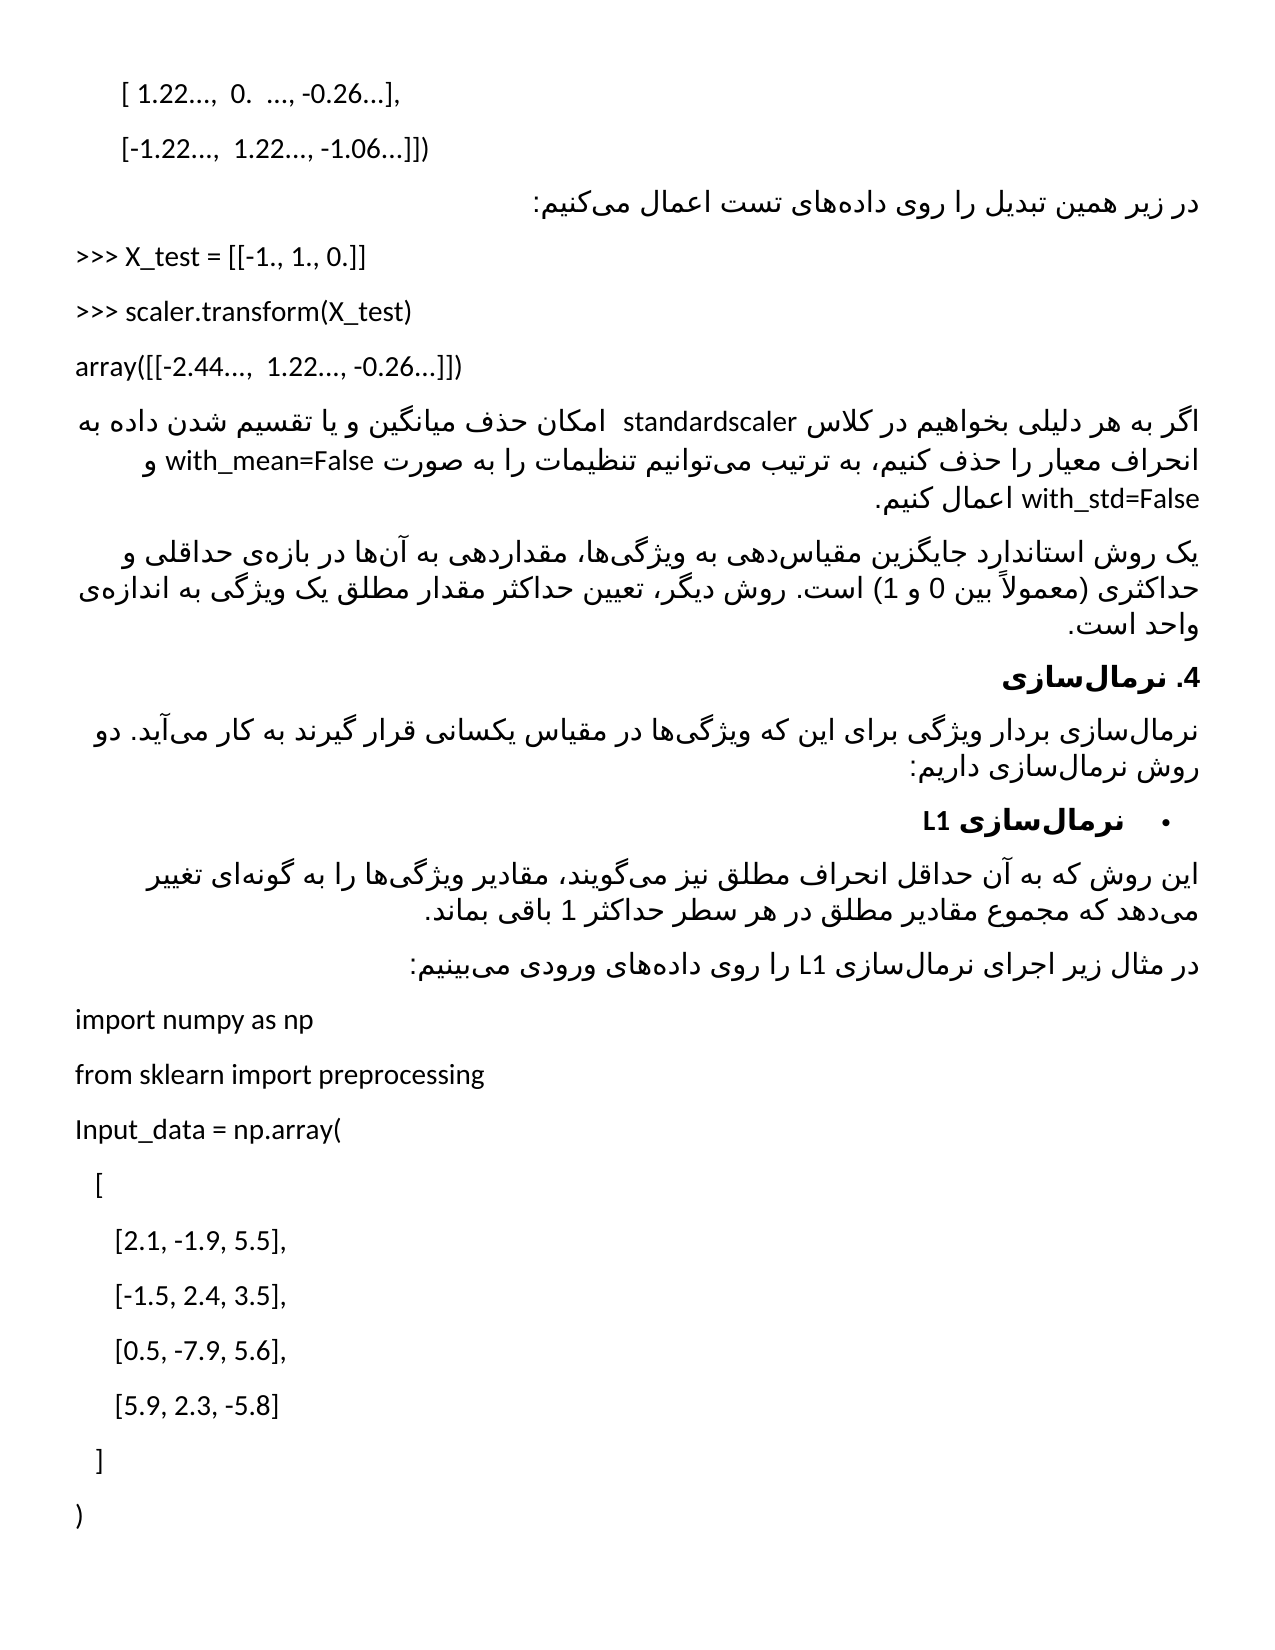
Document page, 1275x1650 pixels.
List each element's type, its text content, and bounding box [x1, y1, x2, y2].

text [-1.5, 2.4, 3.5], [75, 1277, 1200, 1312]
text 4. نرمال‌سازی [75, 660, 1200, 694]
text Input_data = np.array( [75, 1111, 1200, 1147]
text در مثال زیر اجرای نرمال‌سازی L1 را روی داده‌های ورودی می‌بینیم: [75, 946, 1200, 982]
text [0.5, -7.9, 5.6], [75, 1332, 1200, 1367]
text در زیر همین تبدیل را روی داده‌های تست اعمال می‌کنیم: [75, 185, 1200, 219]
text [-1.22..., 1.22..., -1.06...]]) [75, 130, 1200, 166]
text import numpy as np [75, 1001, 1200, 1037]
text >>> X_test = [[-1., 1., 0.]] [75, 238, 1200, 274]
text from sklearn import preprocessing [75, 1056, 1200, 1092]
text ] [75, 1442, 1200, 1478]
text array([[-2.44..., 1.22..., -0.26...]]) [75, 348, 1200, 384]
text [ [75, 1166, 1200, 1202]
text >>> scaler.transform(X_test) [75, 293, 1200, 329]
text نرمال‌سازی بردار ویژگی برای این که ویژگی‌ها در مقیاس یکسانی قرار گیرند به کار می‌آید. دو روش نرمال‌سازی داریم: [75, 713, 1200, 783]
text [2.1, -1.9, 5.5], [75, 1222, 1200, 1257]
text یک روش استاندارد جایگزین مقیاس‌دهی به ویژگی‌ها، مقداردهی به آن‌ها در بازه‌ی حداقلی و حداکثری (معمولاً بین 0 و 1) است. روش دیگر، تعیین حداکثر مقدار مطلق یک ویژگی به اندازه‌ی واحد است. [75, 535, 1200, 641]
text اگر به هر دلیلی بخواهیم در کلاس standardscaler امکان حذف میانگین و یا تقسیم شدن داده به انحراف معیار را حذف کنیم، به ترتیب می‌توانیم تنظیمات را به صورت with_mean=False و with_std=False اعمال کنیم. [75, 403, 1200, 516]
text ) [75, 1497, 1200, 1533]
text این روش که به آن حداقل انحراف مطلق نیز می‌گویند، مقادیر ویژگی‌ها را به گونه‌ای تغییر می‌دهد که مجموع مقادیر مطلق در هر سطر حداکثر 1 باقی بماند. [75, 857, 1200, 927]
list نرمال‌سازی L1 [75, 802, 1162, 838]
text [5.9, 2.3, -5.8] [75, 1387, 1200, 1422]
text [ 1.22..., 0. ..., -0.26...], [75, 75, 1200, 111]
